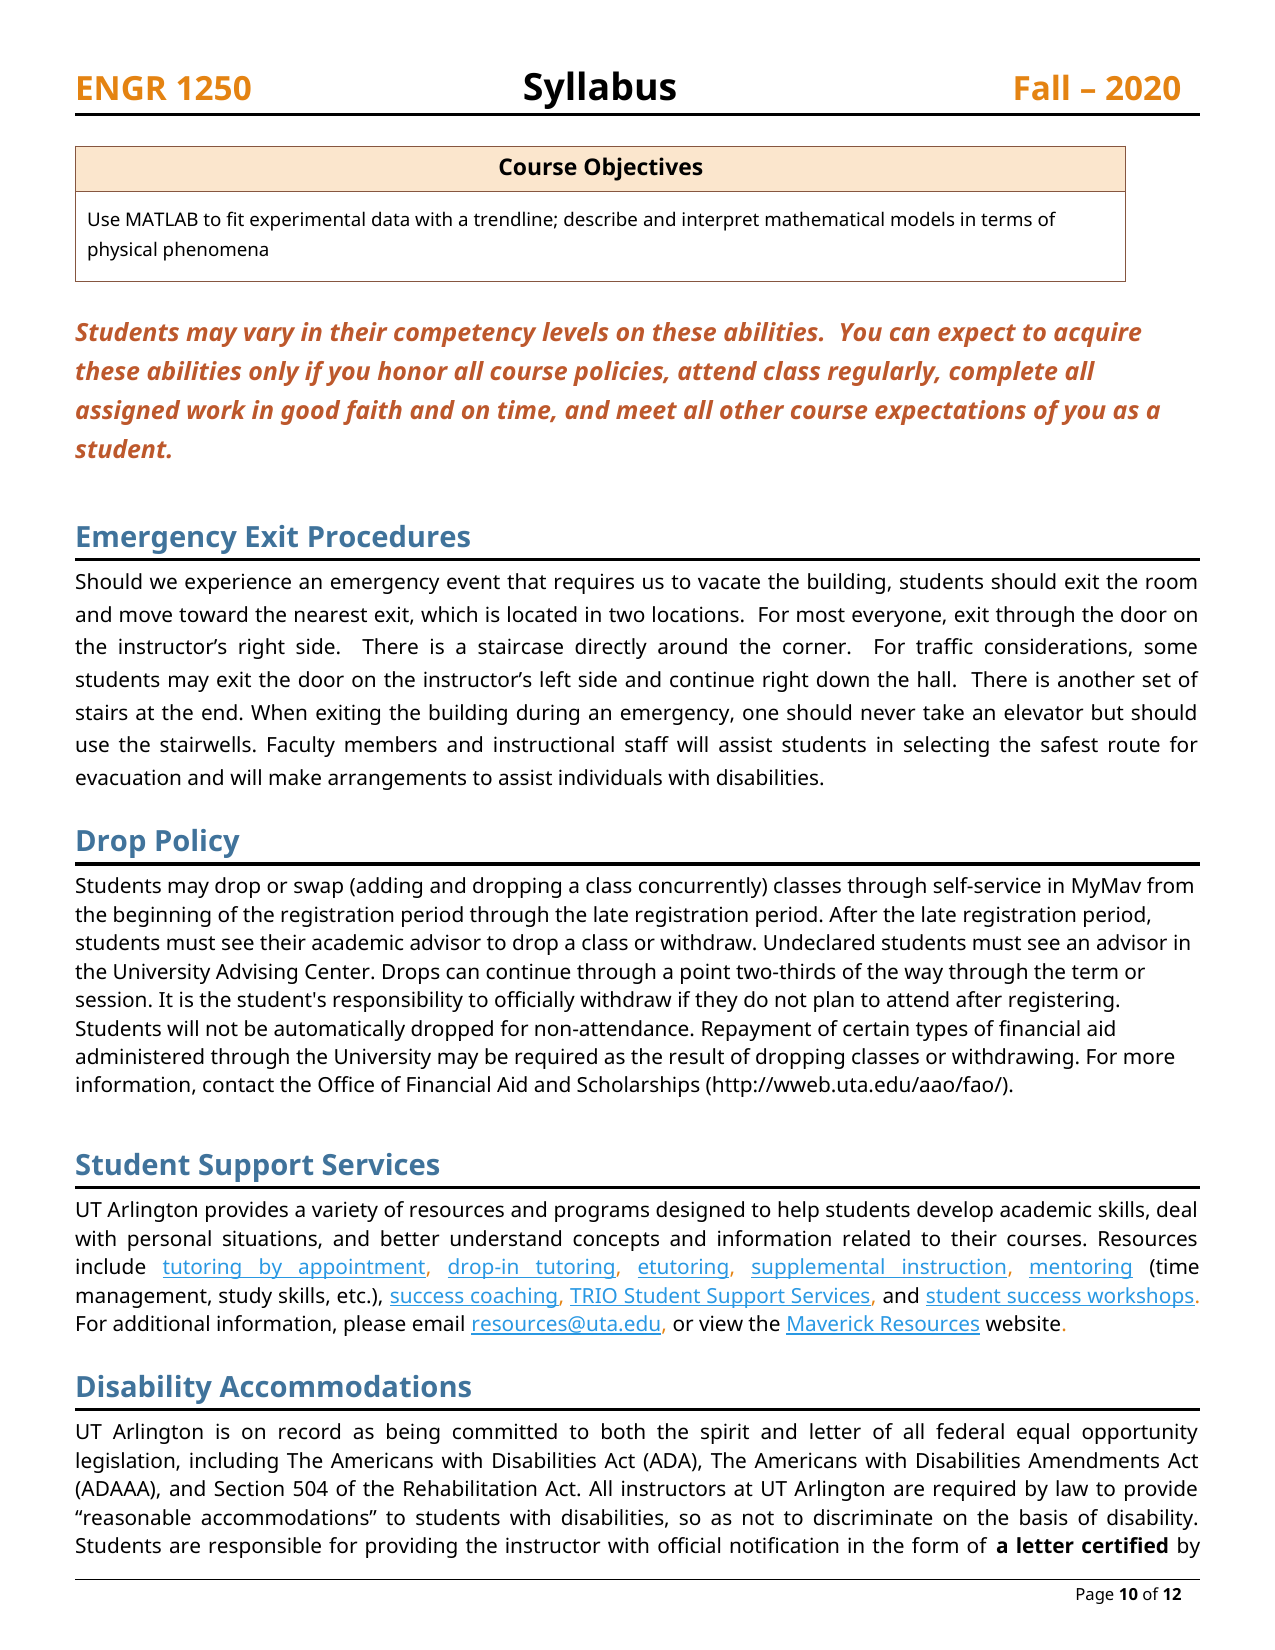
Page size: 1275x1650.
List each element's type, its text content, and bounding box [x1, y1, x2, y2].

subtitle UT Arlington provides a variety of resources and programs designed to help students develop academic skills, deal with personal situations, and better understand concepts and information related to their courses. Resources include tutoring by appointment, drop-in tutoring, etutoring, supplemental instruction, mentoring (time management, study skills, etc.), success coaching, TRIO Student Support Services, and student success workshops. For additional information, please email resources@uta.edu, or view the Maverick Resources website. [75, 1196, 1200, 1338]
subtitle Emergency Exit Procedures [75, 516, 1200, 558]
text Students may vary in their competency levels on these abilities. You can expect to acquire these abilities only if you honor all course policies, attend class regularly, complete all assigned work in good faith and on time, and meet all other course expectations of you as a student. [75, 314, 1200, 466]
subtitle Drop Policy [75, 821, 1200, 862]
text Students may drop or swap (adding and dropping a class concurrently) classes through self-service in MyMav from the beginning of the registration period through the late registration period. After the late registration period, students must see their academic advisor to drop a class or withdraw. Undeclared students must see an advisor in the University Advising Center. Drops can continue through a point two-thirds of the way through the term or session. It is the student's responsibility to officially withdraw if they do not plan to attend after registering. Students will not be automatically dropped for non-attendance. Repayment of certain types of financial aid administered through the University may be required as the result of dropping classes or withdrawing. For more information, contact the Office of Financial Aid and Scholarships (http://wweb.uta.edu/aao/fao/). [75, 872, 1200, 1099]
text Should we experience an emergency event that requires us to vacate the building, students should exit the room and move toward the nearest exit, which is located in two locations. For most everyone, exit through the door on the instructor’s right side. There is a staircase directly around the corner. For traffic considerations, some students may exit the door on the instructor’s left side and continue right down the hall. There is another set of stairs at the end. When exiting the building during an emergency, one should never take an elevator but should use the stairwells. Faculty members and instructional staff will assist students in selecting the safest route for evacuation and will make arrangements to assist individuals with disabilities. [75, 567, 1200, 791]
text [75, 1417, 1200, 1559]
subtitle Disability Accommodations [75, 1366, 1200, 1408]
subtitle Student Support Services [75, 1145, 1200, 1186]
table_header Course Objectives [76, 147, 1125, 191]
table_cell Use MATLAB to fit experimental data with a trendline; describe and interpret mathematical models in terms of physical phenomena [76, 192, 1125, 281]
